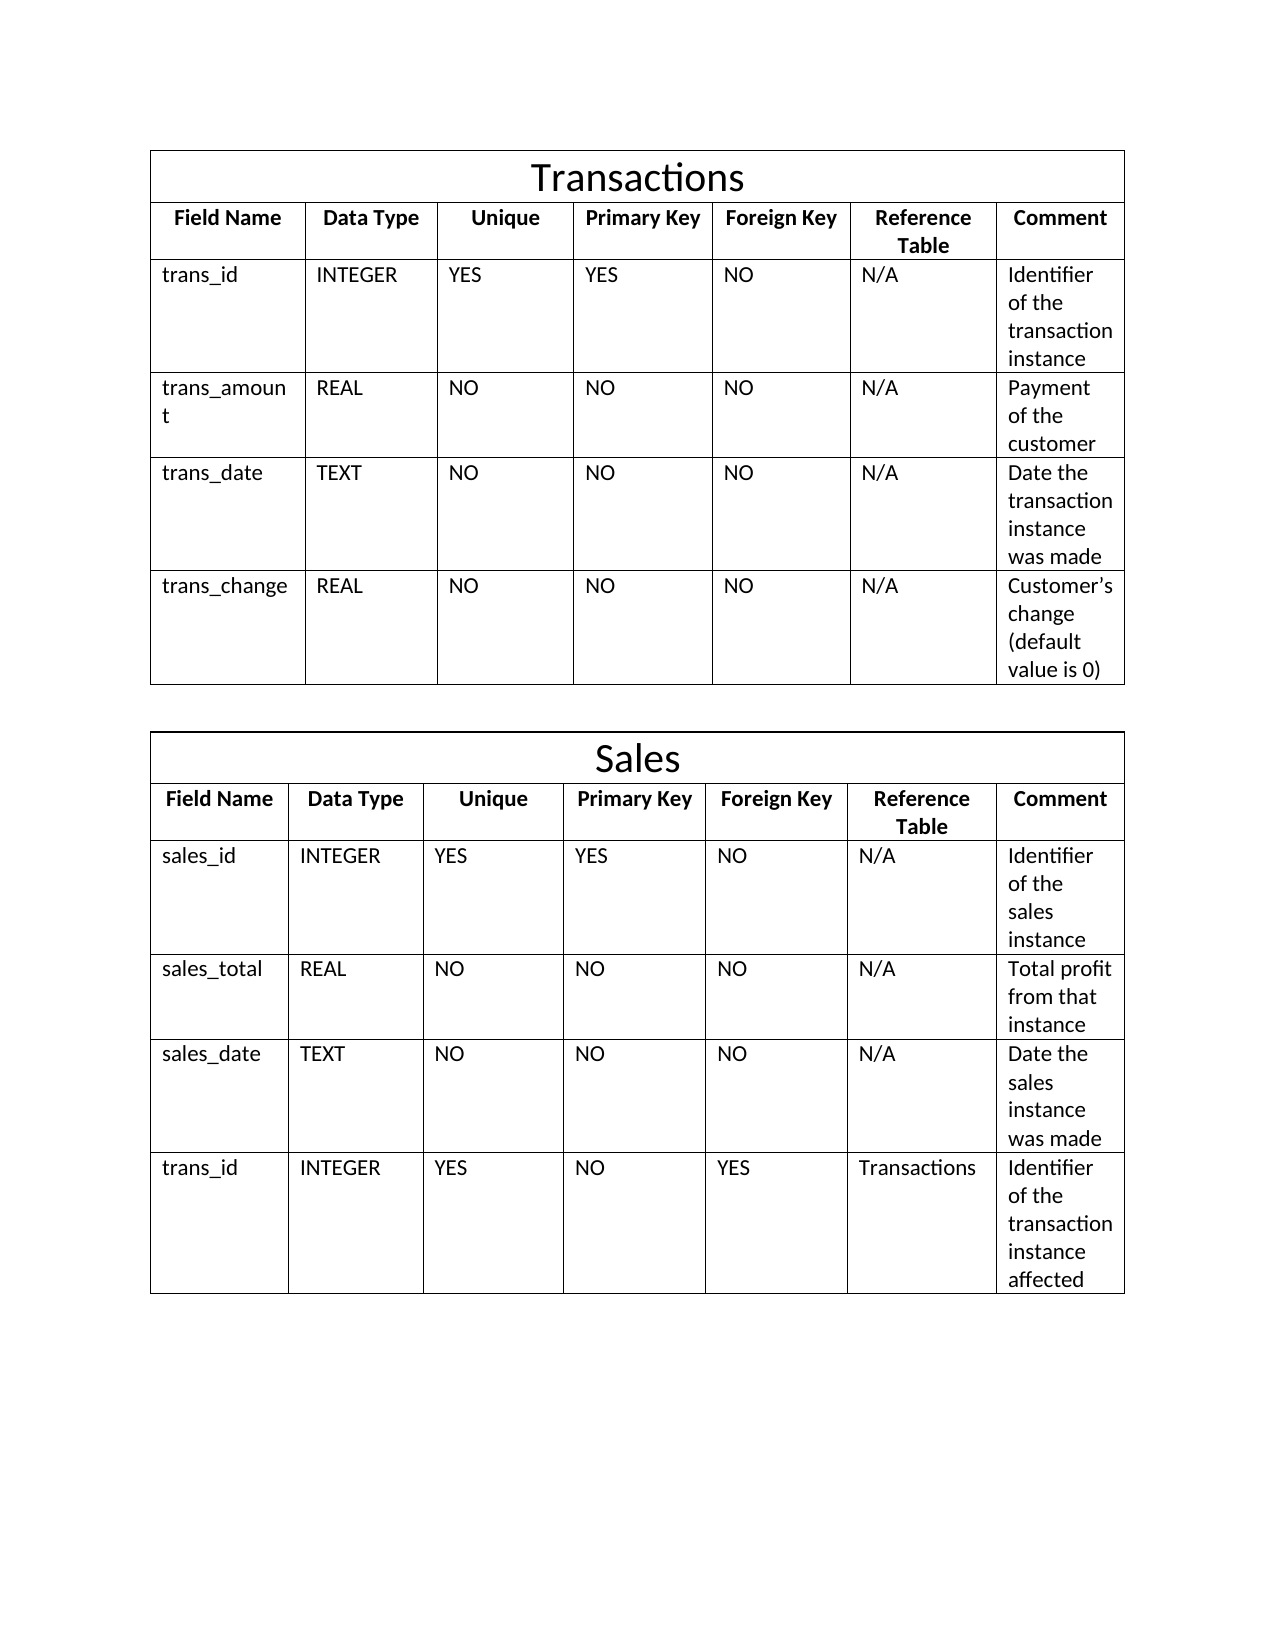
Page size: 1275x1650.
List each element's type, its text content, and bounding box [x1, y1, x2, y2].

table_cell YES [564, 841, 705, 953]
table_cell Reference Table [848, 784, 996, 840]
table_cell Identifier of the sales instance [997, 841, 1124, 953]
table_header Transactions [151, 151, 1124, 202]
table_cell Identifier of the transaction instance [997, 260, 1124, 372]
table_cell N/A [851, 260, 996, 372]
table_cell Primary Key [574, 203, 712, 259]
table_cell trans_amount [151, 373, 305, 457]
table_cell INTEGER [289, 1153, 423, 1293]
table_cell Comment [997, 784, 1124, 840]
table_cell Foreign Key [706, 784, 847, 840]
table_cell YES [574, 260, 712, 372]
table_cell N/A [848, 841, 996, 953]
table_cell TEXT [289, 1040, 423, 1152]
table_cell NO [564, 1040, 705, 1152]
table_cell Total profit from that instance [997, 955, 1124, 1038]
table_cell Customer’s change (default value is 0) [997, 571, 1124, 683]
table_cell NO [438, 458, 573, 570]
table_cell Date the transaction instance was made [997, 458, 1124, 570]
table_cell sales_total [151, 955, 288, 1038]
table_cell Transactions [848, 1153, 996, 1293]
table_cell Data Type [289, 784, 423, 840]
table_cell N/A [848, 1040, 996, 1152]
table_cell YES [424, 841, 563, 953]
table_cell N/A [848, 955, 996, 1038]
table_cell NO [574, 373, 712, 457]
table_cell REAL [289, 955, 423, 1038]
table_cell INTEGER [306, 260, 437, 372]
table_cell NO [438, 571, 573, 683]
table_cell Field Name [151, 203, 305, 259]
table_cell Unique [438, 203, 573, 259]
table_cell sales_date [151, 1040, 288, 1152]
table_cell Date the sales instance was made [997, 1040, 1124, 1152]
table_cell YES [706, 1153, 847, 1293]
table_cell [997, 1153, 1124, 1293]
table_cell sales_id [151, 841, 288, 953]
table_cell Unique [424, 784, 563, 840]
table_cell Data Type [306, 203, 437, 259]
table_cell Primary Key [564, 784, 705, 840]
table_cell Payment of the customer [997, 373, 1124, 457]
table_cell N/A [851, 571, 996, 683]
table_cell NO [713, 571, 850, 683]
table_cell NO [574, 458, 712, 570]
table_cell NO [706, 841, 847, 953]
table_cell NO [564, 1153, 705, 1293]
table_cell NO [713, 373, 850, 457]
table_cell NO [713, 458, 850, 570]
table_cell NO [574, 571, 712, 683]
table_cell Foreign Key [713, 203, 850, 259]
table_cell N/A [851, 373, 996, 457]
table_cell N/A [851, 458, 996, 570]
table_cell NO [424, 955, 563, 1038]
table_cell Comment [997, 203, 1124, 259]
table_cell trans_id [151, 1153, 288, 1293]
table_cell INTEGER [289, 841, 423, 953]
table_cell NO [438, 373, 573, 457]
table_cell trans_date [151, 458, 305, 570]
table_header Sales [151, 733, 1124, 783]
table_cell NO [424, 1040, 563, 1152]
table_cell REAL [306, 373, 437, 457]
table_cell NO [713, 260, 850, 372]
table_cell Field Name [151, 784, 288, 840]
table_cell NO [706, 1040, 847, 1152]
table_cell trans_change [151, 571, 305, 683]
table_cell YES [438, 260, 573, 372]
table_cell Reference Table [851, 203, 996, 259]
table_cell NO [564, 955, 705, 1038]
table_cell NO [706, 955, 847, 1038]
table_cell TEXT [306, 458, 437, 570]
table_cell YES [424, 1153, 563, 1293]
table_cell trans_id [151, 260, 305, 372]
table_cell REAL [306, 571, 437, 683]
